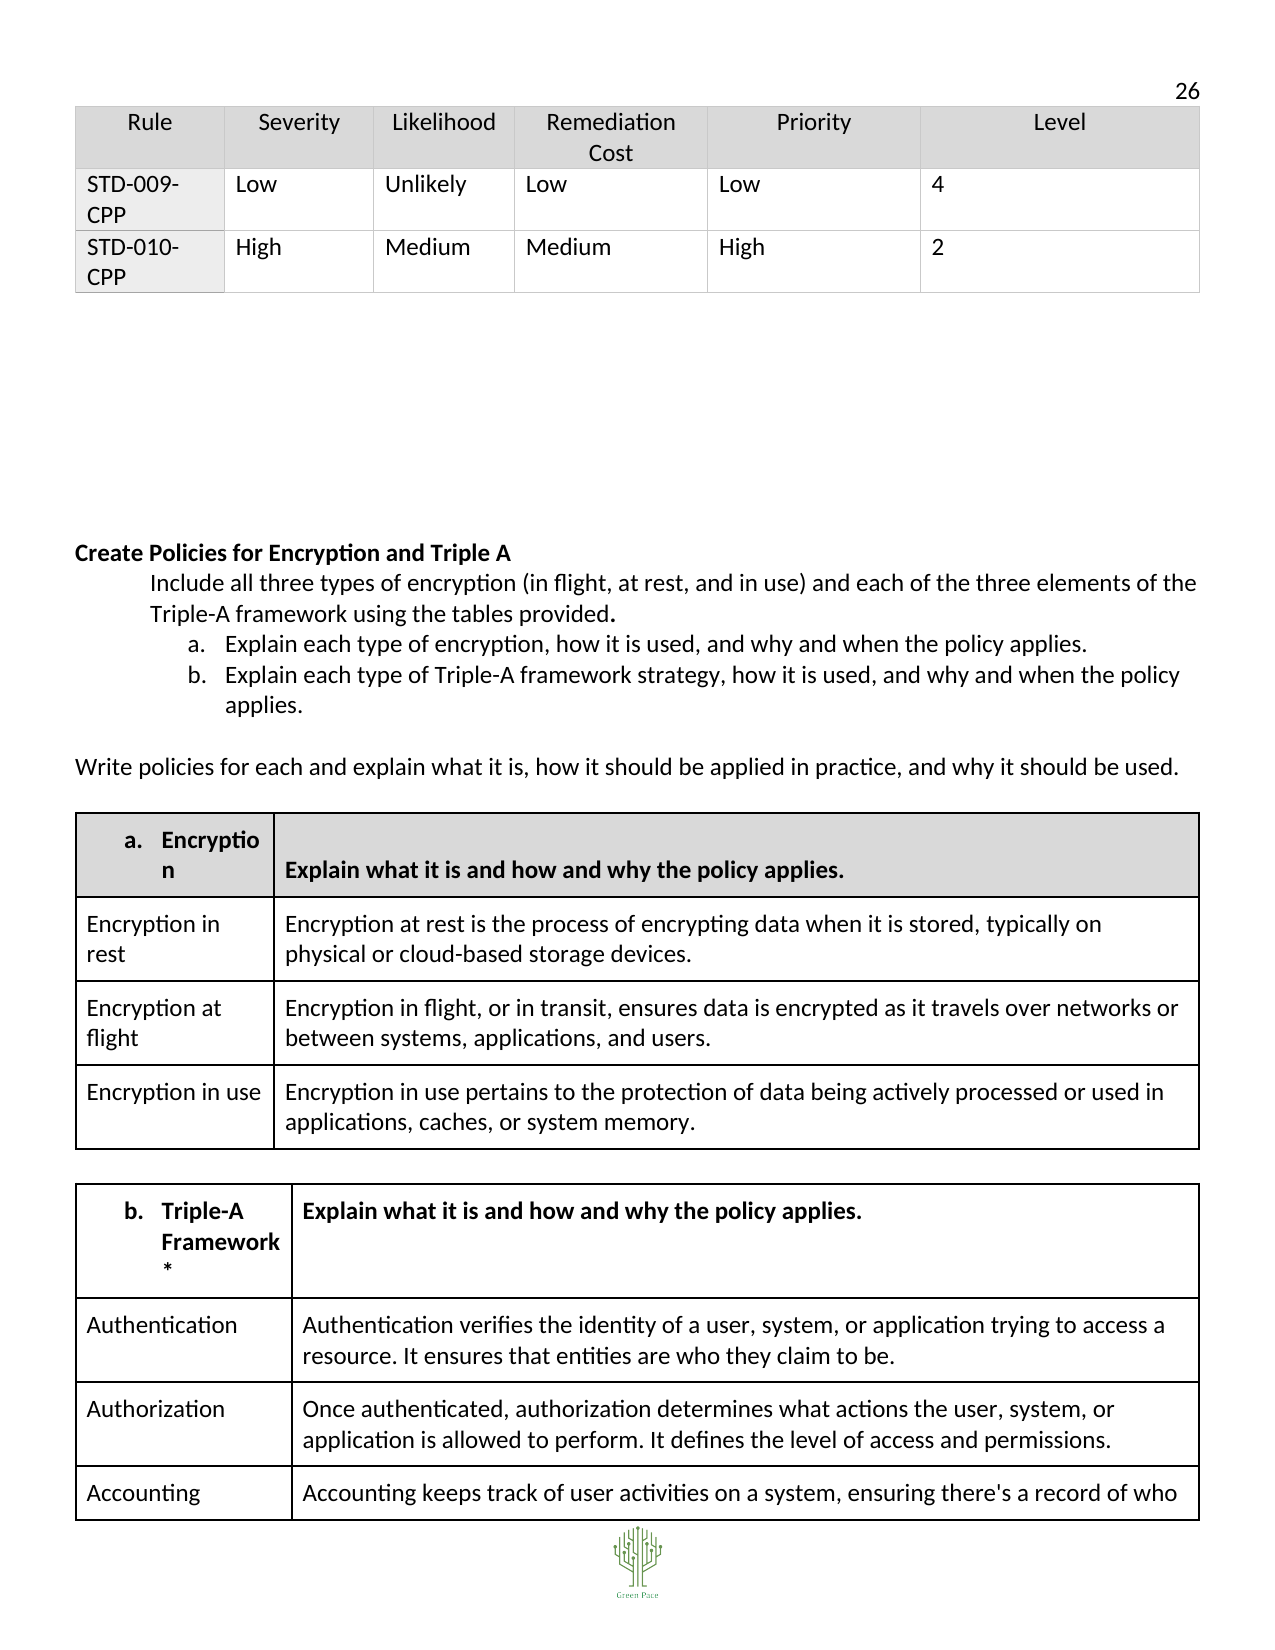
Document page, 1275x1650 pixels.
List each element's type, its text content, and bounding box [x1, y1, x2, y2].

table_header Encryption [77, 814, 273, 896]
table_cell Encryption at rest is the process of encrypting data when it is stored, typically on physical or cloud-based storage devices. [275, 898, 1198, 979]
table_header Rule [76, 107, 224, 168]
table_cell Authorization [77, 1383, 291, 1465]
table_cell Encryption in rest [77, 898, 273, 979]
table_cell Low [708, 169, 920, 230]
table_header Likelihood [374, 107, 514, 168]
table_header Level [921, 107, 1199, 168]
table_cell High [708, 231, 920, 292]
text Include all three types of encryption (in flight, at rest, and in use) and each of the three elements of the Triple-A framework using the tables provided. [150, 567, 1200, 628]
table_cell Low [225, 169, 373, 230]
table_header Explain what it is and how and why the policy applies. [275, 814, 1198, 896]
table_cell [293, 1467, 1198, 1518]
table_cell Medium [374, 231, 514, 292]
table_cell Low [515, 169, 707, 230]
table_cell Encryption in use [77, 1066, 273, 1147]
table_cell Authentication verifies the identity of a user, system, or application trying to access a resource. It ensures that entities are who they claim to be. [293, 1299, 1198, 1381]
table_header Triple-A Framework* [77, 1185, 291, 1297]
text Write policies for each and explain what it is, how it should be applied in practice, and why it should be used. [75, 751, 1200, 781]
table_cell Accounting [77, 1467, 291, 1518]
table_cell Encryption at flight [77, 982, 273, 1063]
table_cell STD-010-CPP [76, 231, 224, 292]
table_cell High [225, 231, 373, 292]
table_header Severity [225, 107, 373, 168]
table_header Remediation Cost [515, 107, 707, 168]
table_cell Unlikely [374, 169, 514, 230]
table_cell Medium [515, 231, 707, 292]
table_cell Encryption in flight, or in transit, ensures data is encrypted as it travels over networks or between systems, applications, and users. [275, 982, 1198, 1063]
table_cell 2 [921, 231, 1199, 292]
table_cell Authentication [77, 1299, 291, 1381]
table_cell Once authenticated, authorization determines what actions the user, system, or application is allowed to perform. It defines the level of access and permissions. [293, 1383, 1198, 1465]
list Explain each type of Triple-A framework strategy, how it is used, and why and when the policy applies. [187, 659, 1200, 720]
table_cell STD-009-CPP [76, 169, 224, 230]
table_header Explain what it is and how and why the policy applies. [293, 1185, 1198, 1297]
table_header Priority [708, 107, 920, 168]
list Explain each type of encryption, how it is used, and why and when the policy applies. [187, 628, 1200, 659]
table_cell Encryption in use pertains to the protection of data being actively processed or used in applications, caches, or system memory. [275, 1066, 1198, 1147]
subtitle Create Policies for Encryption and Triple A [75, 537, 1200, 567]
table_cell 4 [921, 169, 1199, 230]
picture [605, 1521, 670, 1606]
